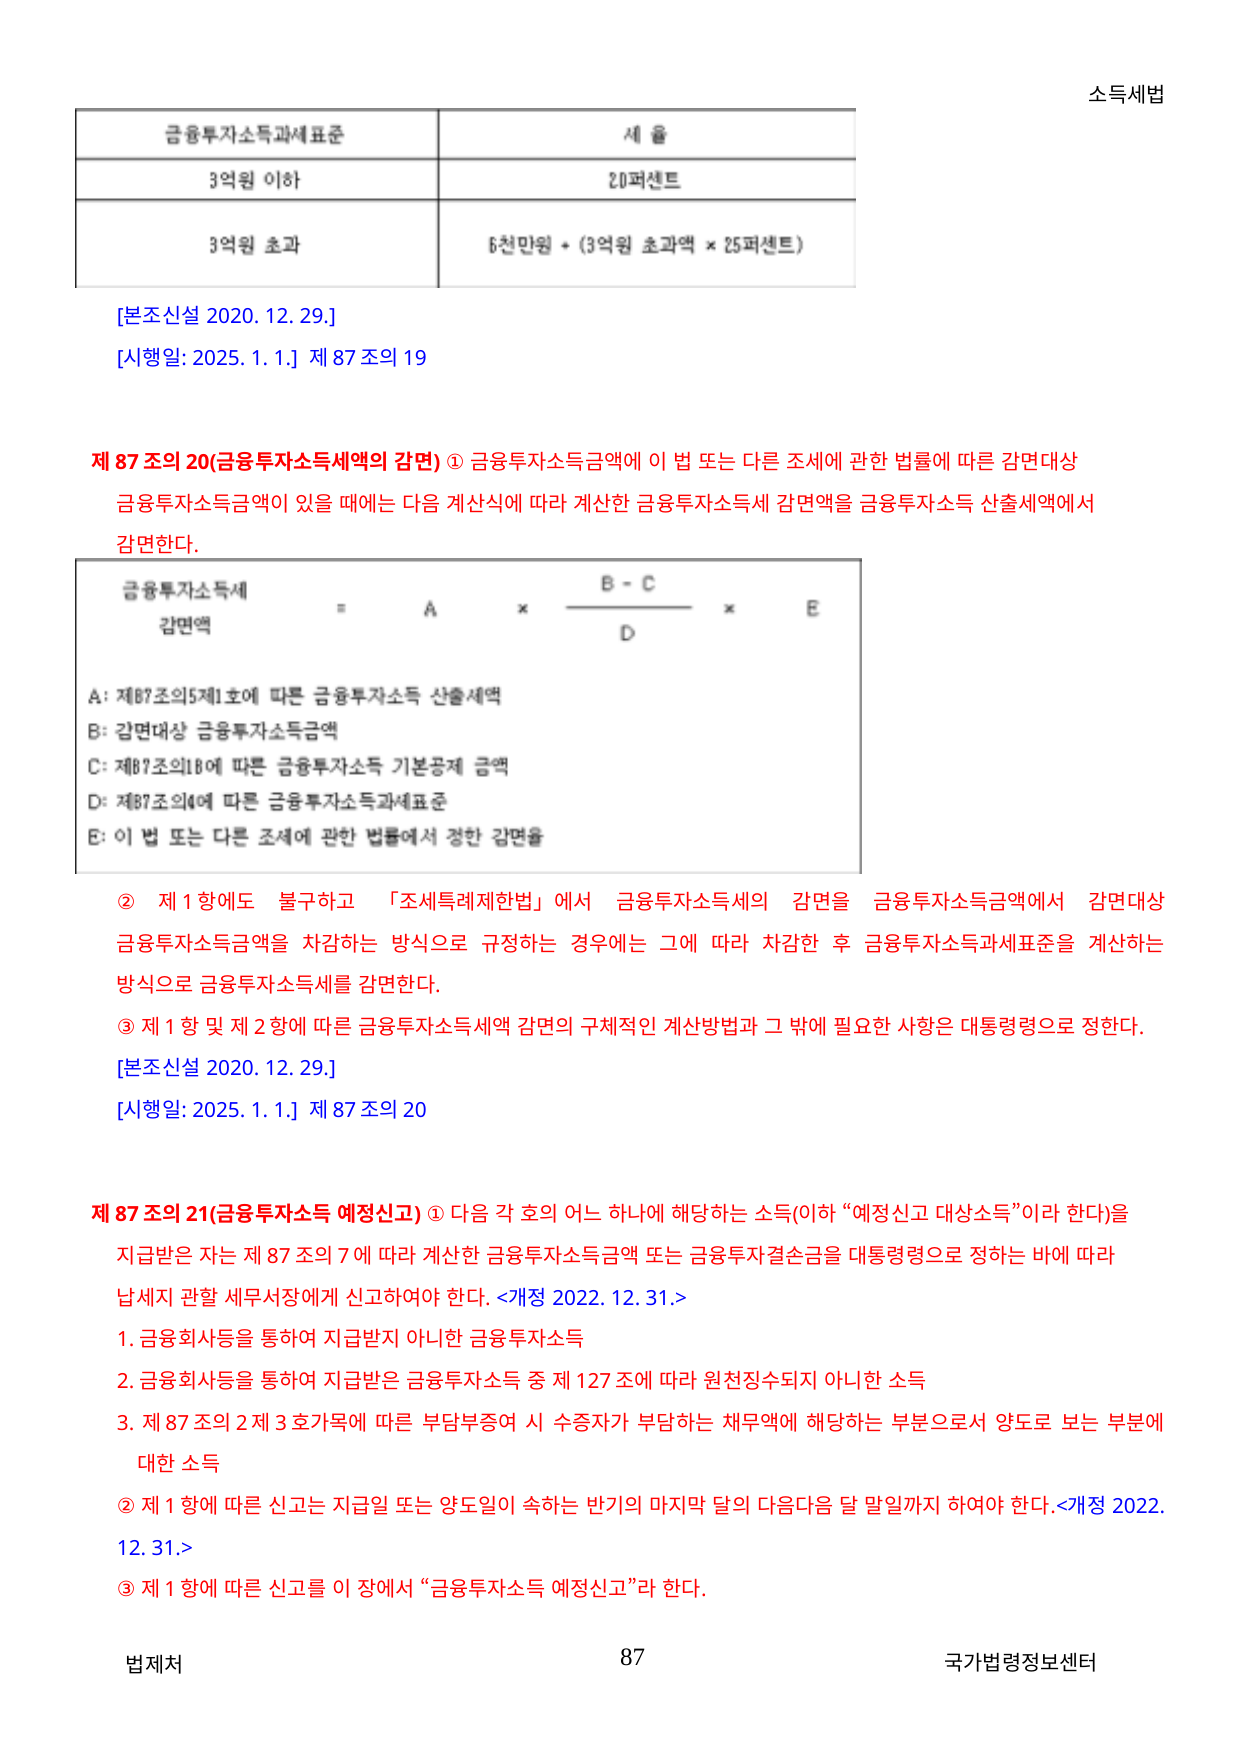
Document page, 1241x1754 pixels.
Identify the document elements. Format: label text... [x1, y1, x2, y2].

text ③ 제1항 및 제2항에 따른 금융투자소득세액 감면의 구체적인 계산방법과 그 밖에 필요한 사항은 대통령령으로 정한다. [117, 999, 1165, 1040]
text 제87조의20(금융투자소득세액의 감면) ① 금융투자소득금액에 이 법 또는 다른 조세에 관한 법률에 따른 감면대상 금융투자소득금액이 있을 때에는 다음 계산식에 따라 계산한 금융투자소득세 감면액을 금융투자소득 산출세액에서 감면한다. [92, 434, 1165, 559]
text [본조신설 2020. 12. 29.] [117, 1040, 1165, 1082]
text 제87조의21(금융투자소득 예정신고) ① 다음 각 호의 어느 하나에 해당하는 소득(이하 “예정신고 대상소득”이라 한다)을 지급받은 자는 제87조의7에 따라 계산한 금융투자소득금액 또는 금융투자결손금을 대통령령으로 정하는 바에 따라 납세지 관할 세무서장에게 신고하여야 한다. <개정 2022. 12. 31.> [92, 1186, 1165, 1311]
text ③ 제1항에 따른 신고를 이 장에서 “금융투자소득 예정신고”라 한다. [117, 1561, 1165, 1603]
text ② 제1항에 따른 신고는 지급일 또는 양도일이 속하는 반기의 마지막 달의 다음다음 달 말일까지 하여야 한다.<개정 2022. 12. 31.> [117, 1478, 1165, 1561]
text [시행일: 2025. 1. 1.] 제87조의19 [117, 329, 1165, 371]
picture [75, 558, 862, 874]
text 1. 금융회사등을 통하여 지급받지 아니한 금융투자소득 [117, 1311, 1165, 1353]
text 3. 제87조의2제3호가목에 따른 부담부증여 시 수증자가 부담하는 채무액에 해당하는 부분으로서 양도로 보는 부분에 대한 소득 [117, 1394, 1165, 1478]
picture [75, 108, 856, 288]
text [시행일: 2025. 1. 1.] 제87조의20 [117, 1082, 1165, 1124]
text ② 제1항에도 불구하고 「조세특례제한법」에서 금융투자소득세의 감면을 금융투자소득금액에서 감면대상 금융투자소득금액을 차감하는 방식으로 규정하는 경우에는 그에 따라 차감한 후 금융투자소득과세표준을 계산하는 방식으로 금융투자소득세를 감면한다. [117, 874, 1165, 999]
text 2. 금융회사등을 통하여 지급받은 금융투자소득 중 제127조에 따라 원천징수되지 아니한 소득 [117, 1353, 1165, 1394]
text [본조신설 2020. 12. 29.] [117, 288, 1165, 329]
